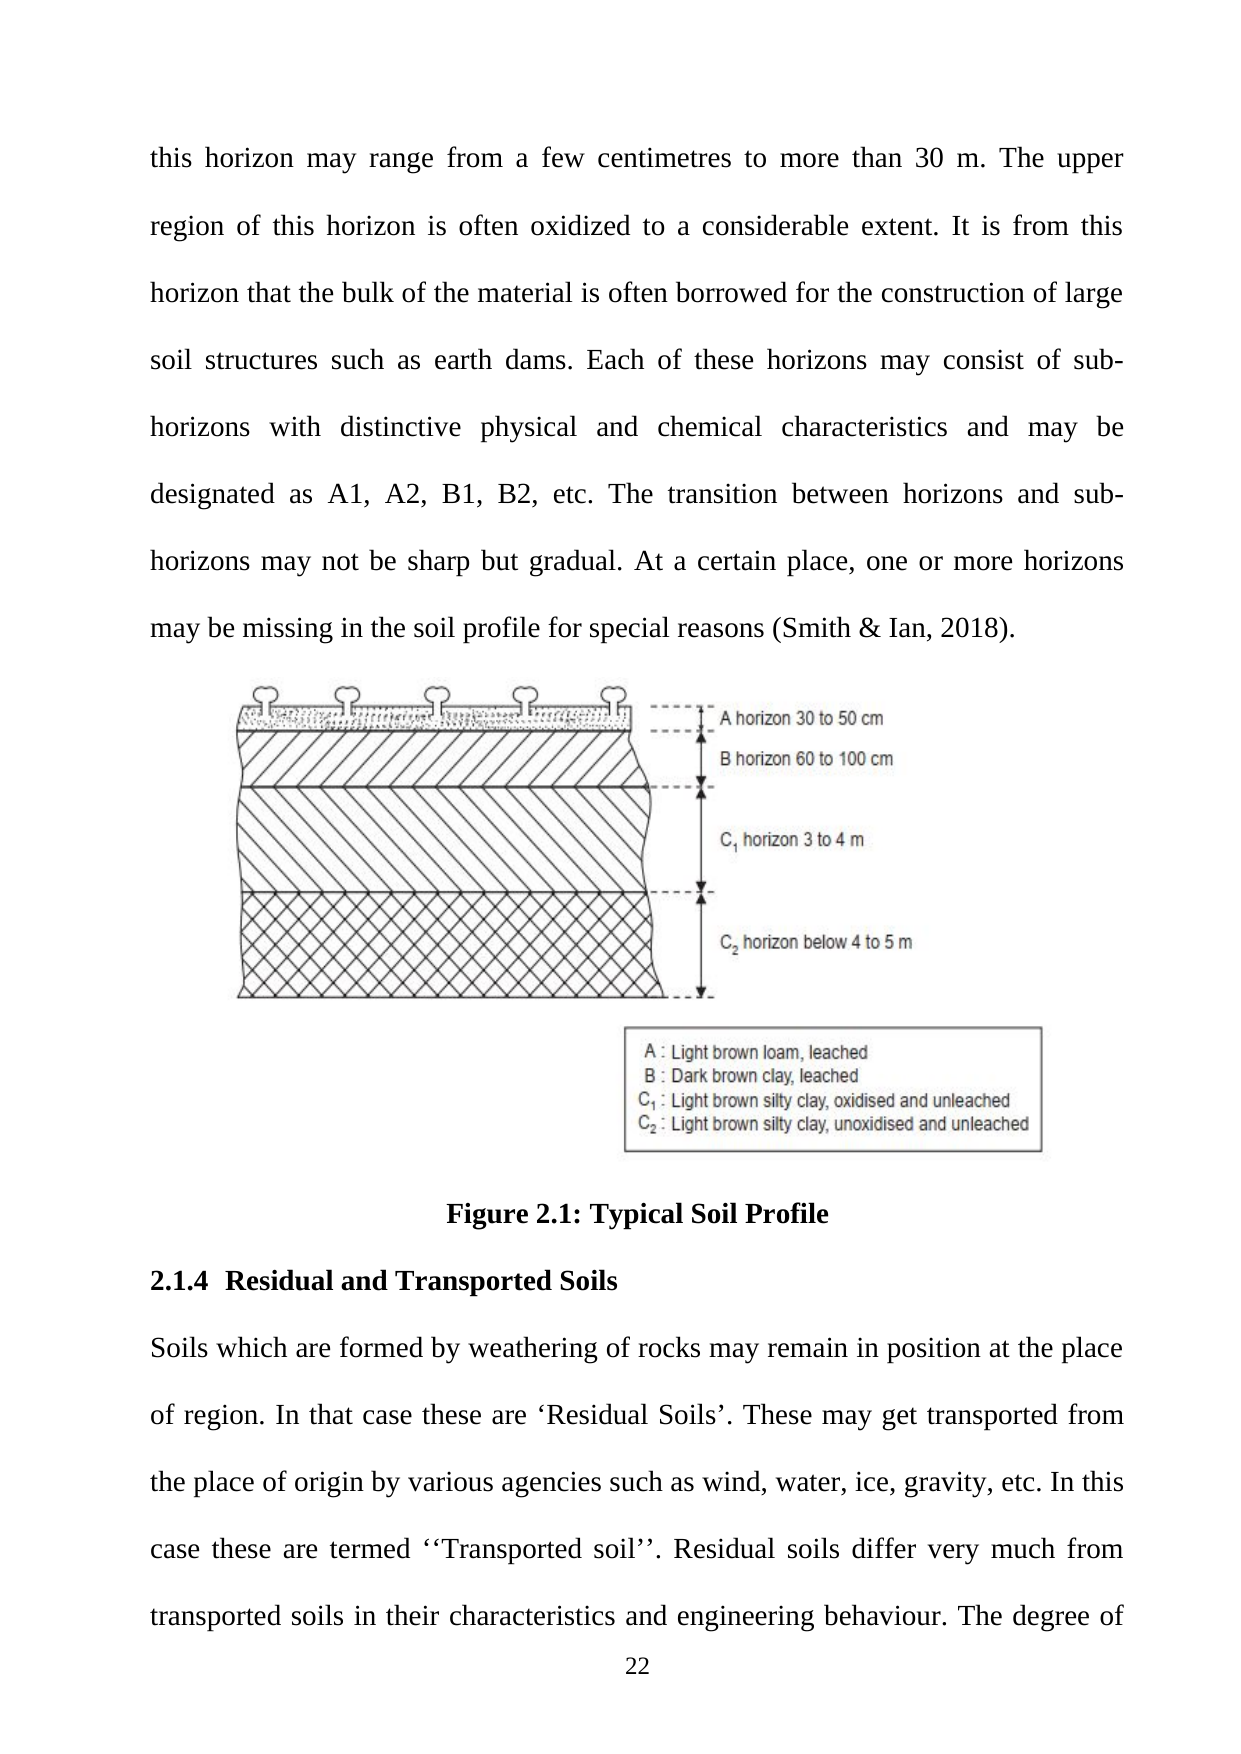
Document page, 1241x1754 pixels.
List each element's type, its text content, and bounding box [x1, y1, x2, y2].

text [150, 1330, 1125, 1632]
picture [217, 677, 1058, 1168]
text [150, 141, 1125, 644]
subtitle 2.1.4 Residual and Transported Soils [150, 1263, 1125, 1297]
text Figure 2.1: Typical Soil Profile [150, 1196, 1125, 1229]
